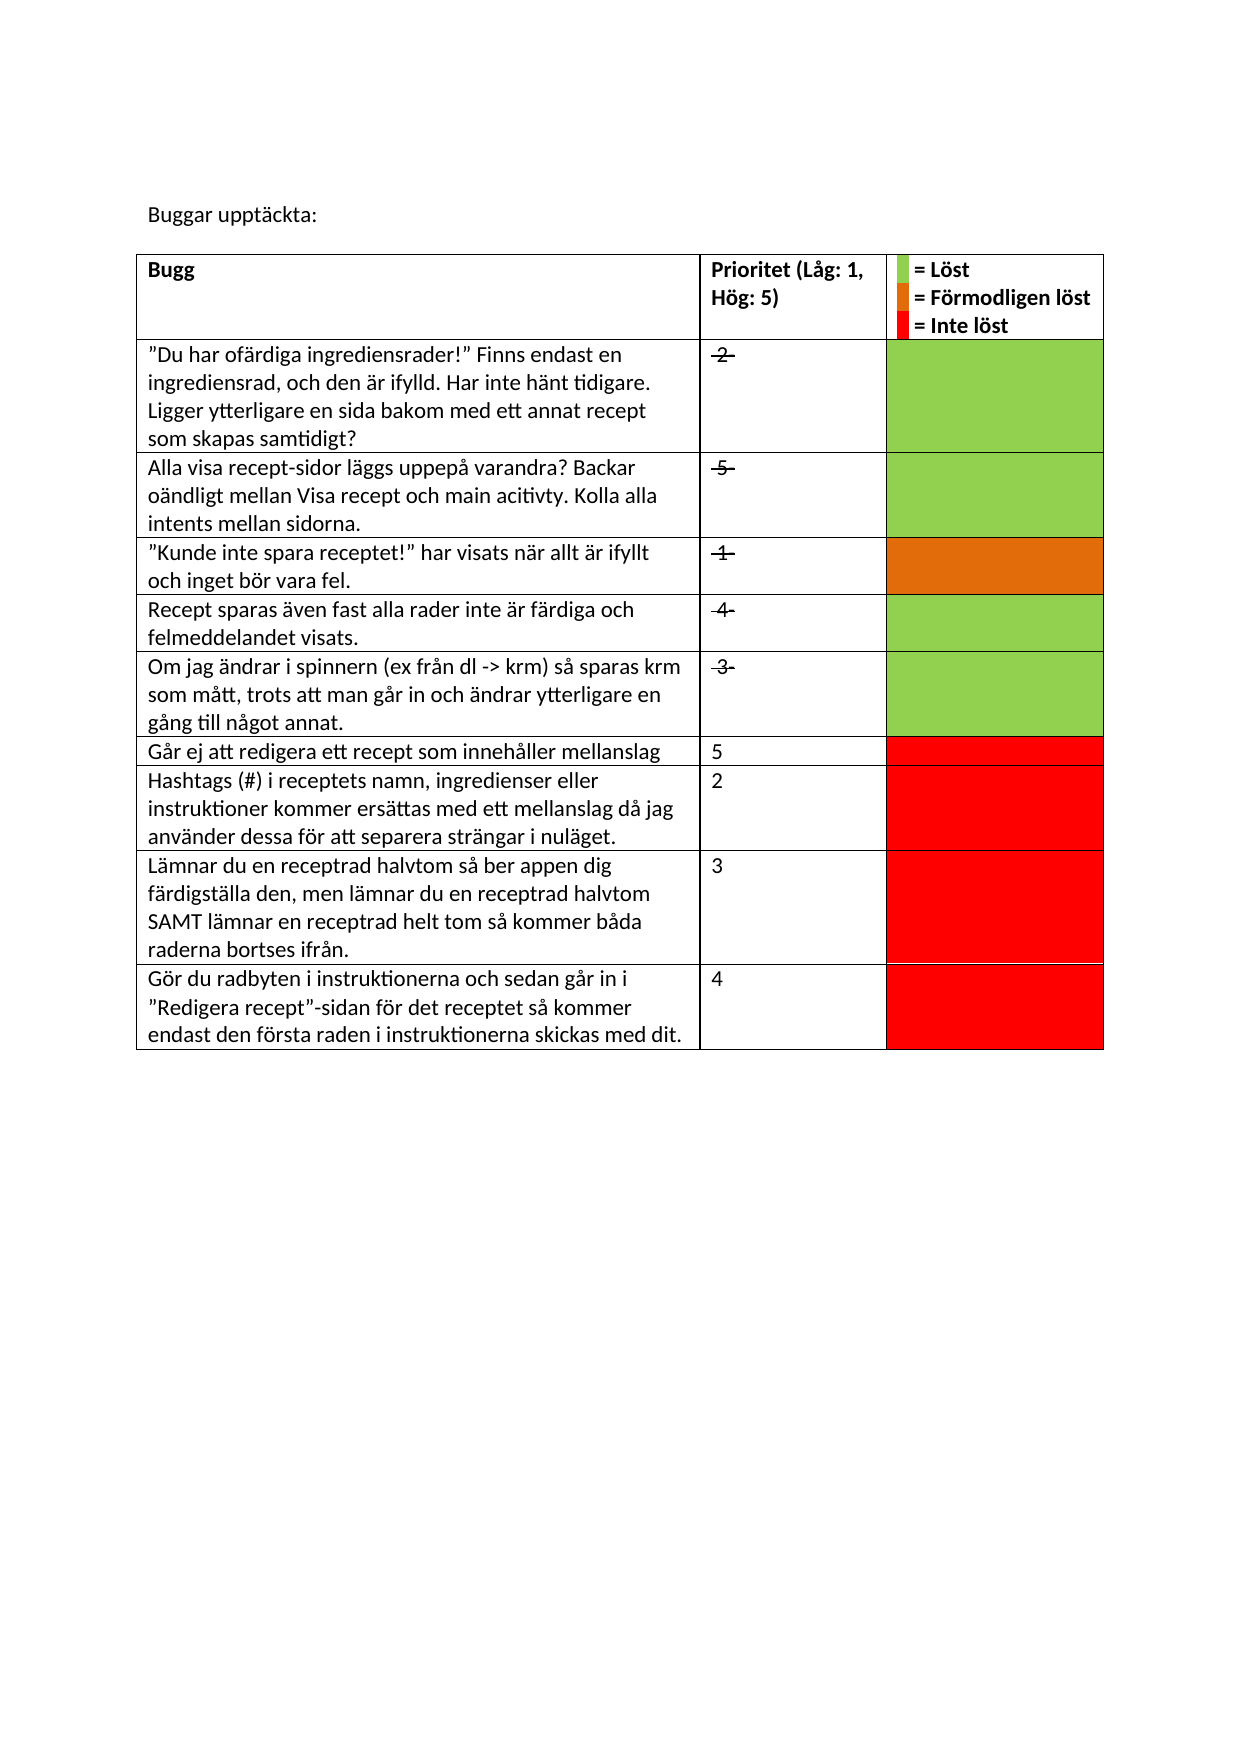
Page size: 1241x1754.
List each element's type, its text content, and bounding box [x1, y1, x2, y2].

table_cell [887, 851, 1103, 963]
table_cell 1- [701, 538, 886, 594]
table_cell 5 [701, 737, 886, 765]
table_cell 3 [701, 851, 886, 963]
table_cell Alla visa recept-sidor läggs uppepå varandra? Backar oändligt mellan Visa recept och main acitivty. Kolla alla intents mellan sidorna. [137, 453, 699, 537]
table_cell 2 [701, 766, 886, 850]
table_cell [887, 652, 1103, 736]
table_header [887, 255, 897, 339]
table_cell Hashtags (#) i receptets namn, ingredienser eller instruktioner kommer ersättas med ett mellanslag då jag använder dessa för att separera strängar i nuläget. [137, 766, 699, 850]
table_cell Går ej att redigera ett recept som innehåller mellanslag [137, 737, 699, 765]
table_header * = Löst * = Förmodligen löst * = Inte löst [909, 255, 1103, 339]
table_cell 4- [701, 595, 886, 651]
table_cell Lämnar du en receptrad halvtom så ber appen dig färdigställa den, men lämnar du en receptrad halvtom SAMT lämnar en receptrad helt tom så kommer båda raderna bortses ifrån. [137, 851, 699, 963]
table_cell [887, 340, 1103, 452]
table_cell ”Kunde inte spara receptet!” har visats när allt är ifyllt och inget bör vara fel. [137, 538, 699, 594]
table_cell 3- [701, 652, 886, 736]
table_cell 4 [701, 965, 886, 1049]
table_cell Om jag ändrar i spinnern (ex från dl -> krm) så sparas krm som mått, trots att man går in och ändrar ytterligare en gång till något annat. [137, 652, 699, 736]
text Buggar upptäckta: [148, 201, 1093, 229]
table_cell Recept sparas även fast alla rader inte är färdiga och felmeddelandet visats. [137, 595, 699, 651]
table_header Bugg [137, 255, 699, 339]
table_cell [887, 766, 1103, 850]
table_cell ”Du har ofärdiga ingrediensrader!” Finns endast en ingrediensrad, och den är ifylld. Har inte hänt tidigare. Ligger ytterligare en sida bakom med ett annat recept som skapas samtidigt? [137, 340, 699, 452]
table_cell [887, 595, 1103, 651]
table_cell [887, 538, 1103, 594]
table_cell 2- [701, 340, 886, 452]
table_cell Gör du radbyten i instruktionerna och sedan går in i ”Redigera recept”-sidan för det receptet så kommer endast den första raden i instruktionerna skickas med dit. [137, 965, 699, 1049]
table_cell [887, 453, 1103, 537]
table_header Prioritet (Låg: 1, Hög: 5) [701, 255, 886, 339]
table_cell [887, 737, 1103, 765]
table_cell 5- [701, 453, 886, 537]
table_cell [887, 965, 1103, 1049]
